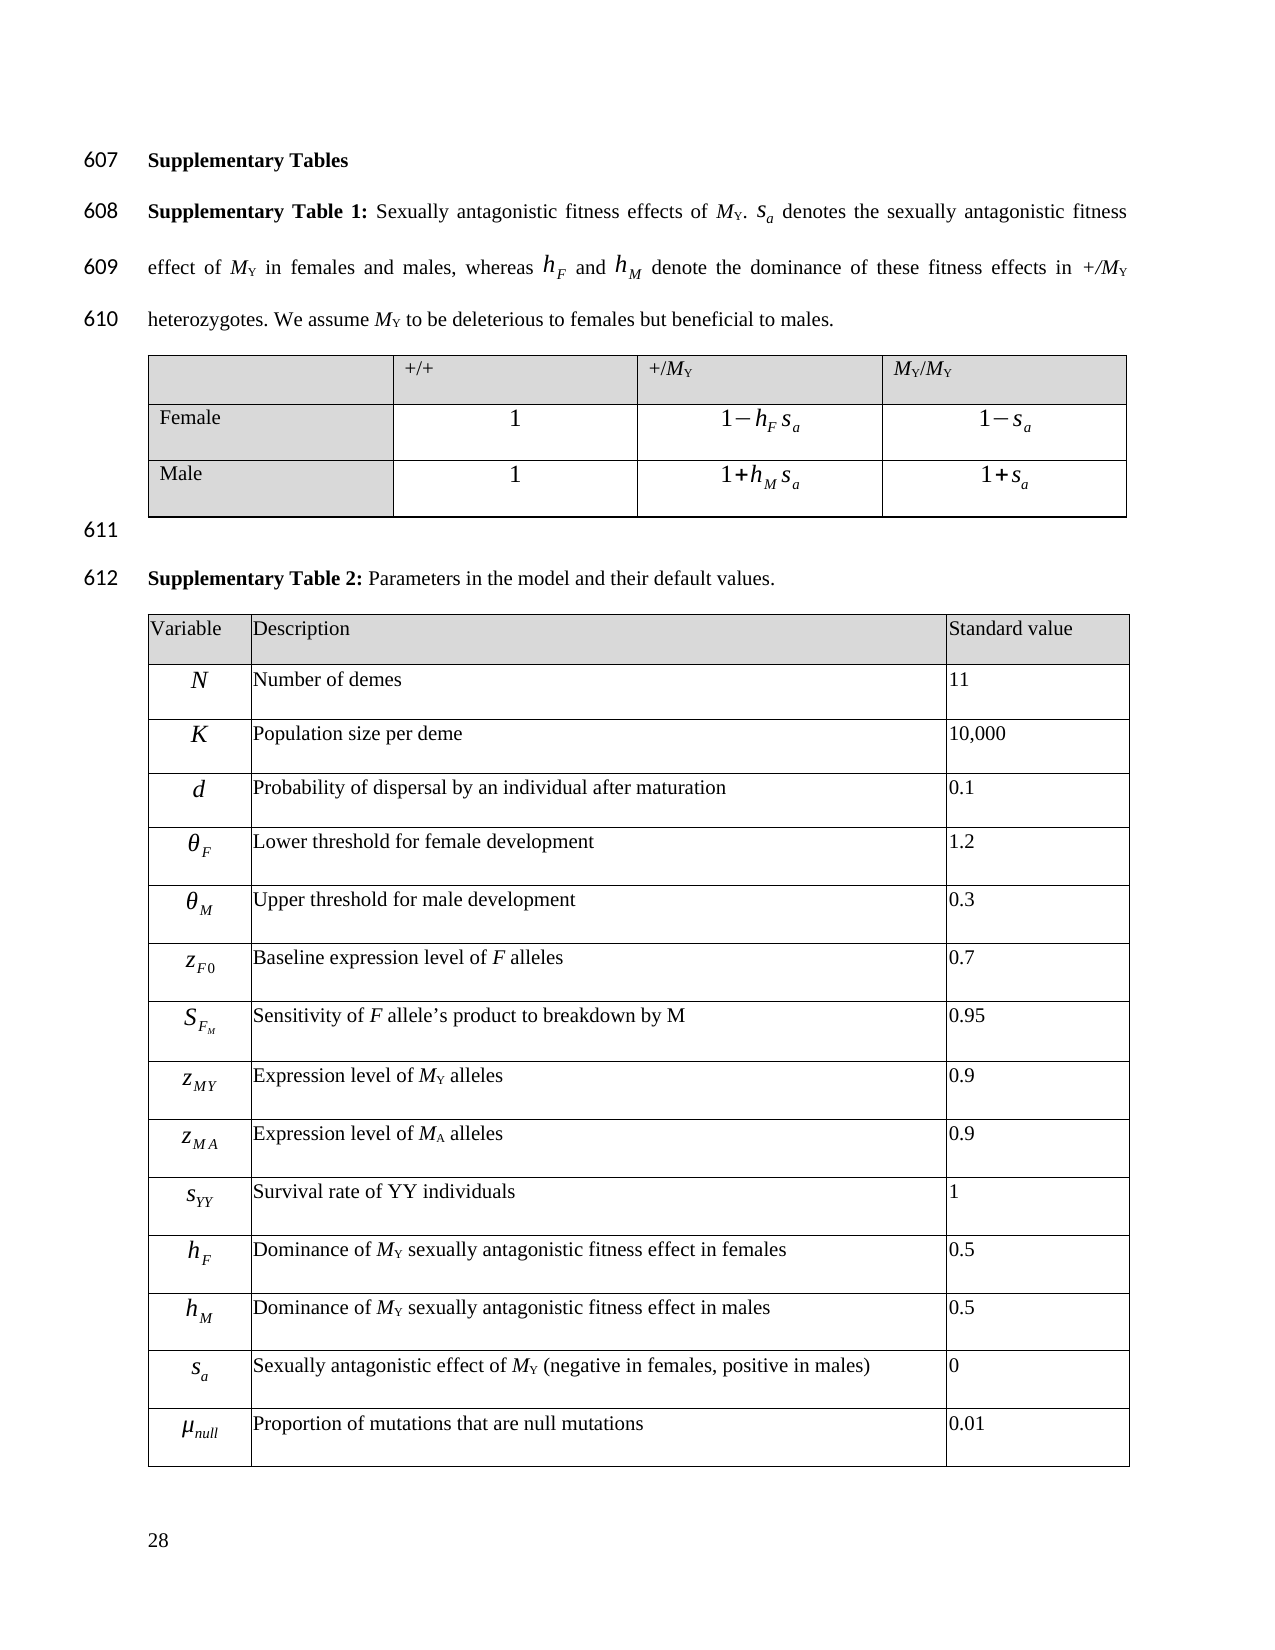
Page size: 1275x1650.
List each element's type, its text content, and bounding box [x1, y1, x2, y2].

table_cell Expression level of MA alleles [252, 1120, 946, 1177]
table_cell [149, 665, 251, 718]
table_cell Dominance of MY sexually antagonistic fitness effect in males [252, 1294, 946, 1350]
table_cell Number of demes [252, 665, 946, 718]
table_cell [149, 1294, 251, 1350]
table_cell 11 [947, 665, 1129, 718]
table_cell [149, 1409, 251, 1466]
table_cell Female [149, 405, 393, 460]
table_cell Lower threshold for female development [252, 828, 946, 885]
table_header +/+ [394, 356, 637, 404]
subtitle Supplementary Tables [148, 148, 1127, 172]
table_cell [149, 1351, 251, 1408]
table_cell [149, 1178, 251, 1234]
table_cell 0.95 [947, 1002, 1129, 1061]
table_cell Male [149, 461, 393, 516]
table_cell Sexually antagonistic effect of MY (negative in females, positive in males) [252, 1351, 946, 1408]
table_cell [149, 774, 251, 827]
table_cell [149, 720, 251, 773]
table_header MY/MY [883, 356, 1126, 404]
table_cell 0.9 [947, 1062, 1129, 1119]
table_cell [394, 461, 637, 516]
table_cell 0.5 [947, 1236, 1129, 1292]
table_cell [883, 461, 1126, 516]
table_cell Baseline expression level of F alleles [252, 944, 946, 1001]
text Supplementary Table 1: Sexually antagonistic fitness effects of MY. denotes the sexually antagonistic fitness effect of MY in females and males, whereas and denote the dominance of these fitness effects in +/MY heterozygotes. We assume MY to be deleterious to females but beneficial to males. [148, 196, 1127, 331]
table_cell Sensitivity of F allele’s product to breakdown by M [252, 1002, 946, 1061]
table_cell 10,000 [947, 720, 1129, 773]
table_cell Proportion of mutations that are null mutations [252, 1409, 946, 1466]
table_cell 0.7 [947, 944, 1129, 1001]
table_cell 0.1 [947, 774, 1129, 827]
text Supplementary Table 2: Parameters in the model and their default values. [148, 566, 1127, 590]
table_header +/MY [638, 356, 882, 404]
table_cell [638, 405, 882, 460]
table_cell Upper threshold for male development [252, 886, 946, 943]
table_cell Dominance of MY sexually antagonistic fitness effect in females [252, 1236, 946, 1292]
table_cell Survival rate of YY individuals [252, 1178, 946, 1234]
table_cell [883, 405, 1126, 460]
table_cell Population size per deme [252, 720, 946, 773]
table_cell 1.2 [947, 828, 1129, 885]
table_cell [149, 828, 251, 885]
table_header Standard value [947, 615, 1129, 664]
table_cell [149, 886, 251, 943]
table_header Description [252, 615, 946, 664]
table_cell [149, 944, 251, 1001]
table_header Variable [149, 615, 251, 664]
table_cell [149, 1120, 251, 1177]
table_cell 0.3 [947, 886, 1129, 943]
table_cell 0 [947, 1351, 1129, 1408]
table_cell 0.5 [947, 1294, 1129, 1350]
table_cell [149, 1236, 251, 1292]
table_cell Expression level of MY alleles [252, 1062, 946, 1119]
table_header [149, 356, 393, 404]
table_cell [149, 1062, 251, 1119]
table_cell 0.01 [947, 1409, 1129, 1466]
table_cell [394, 405, 637, 460]
table_cell Probability of dispersal by an individual after maturation [252, 774, 946, 827]
table_cell 0.9 [947, 1120, 1129, 1177]
table_cell 1 [947, 1178, 1129, 1234]
table_cell [638, 461, 882, 516]
table_cell [149, 1002, 251, 1061]
